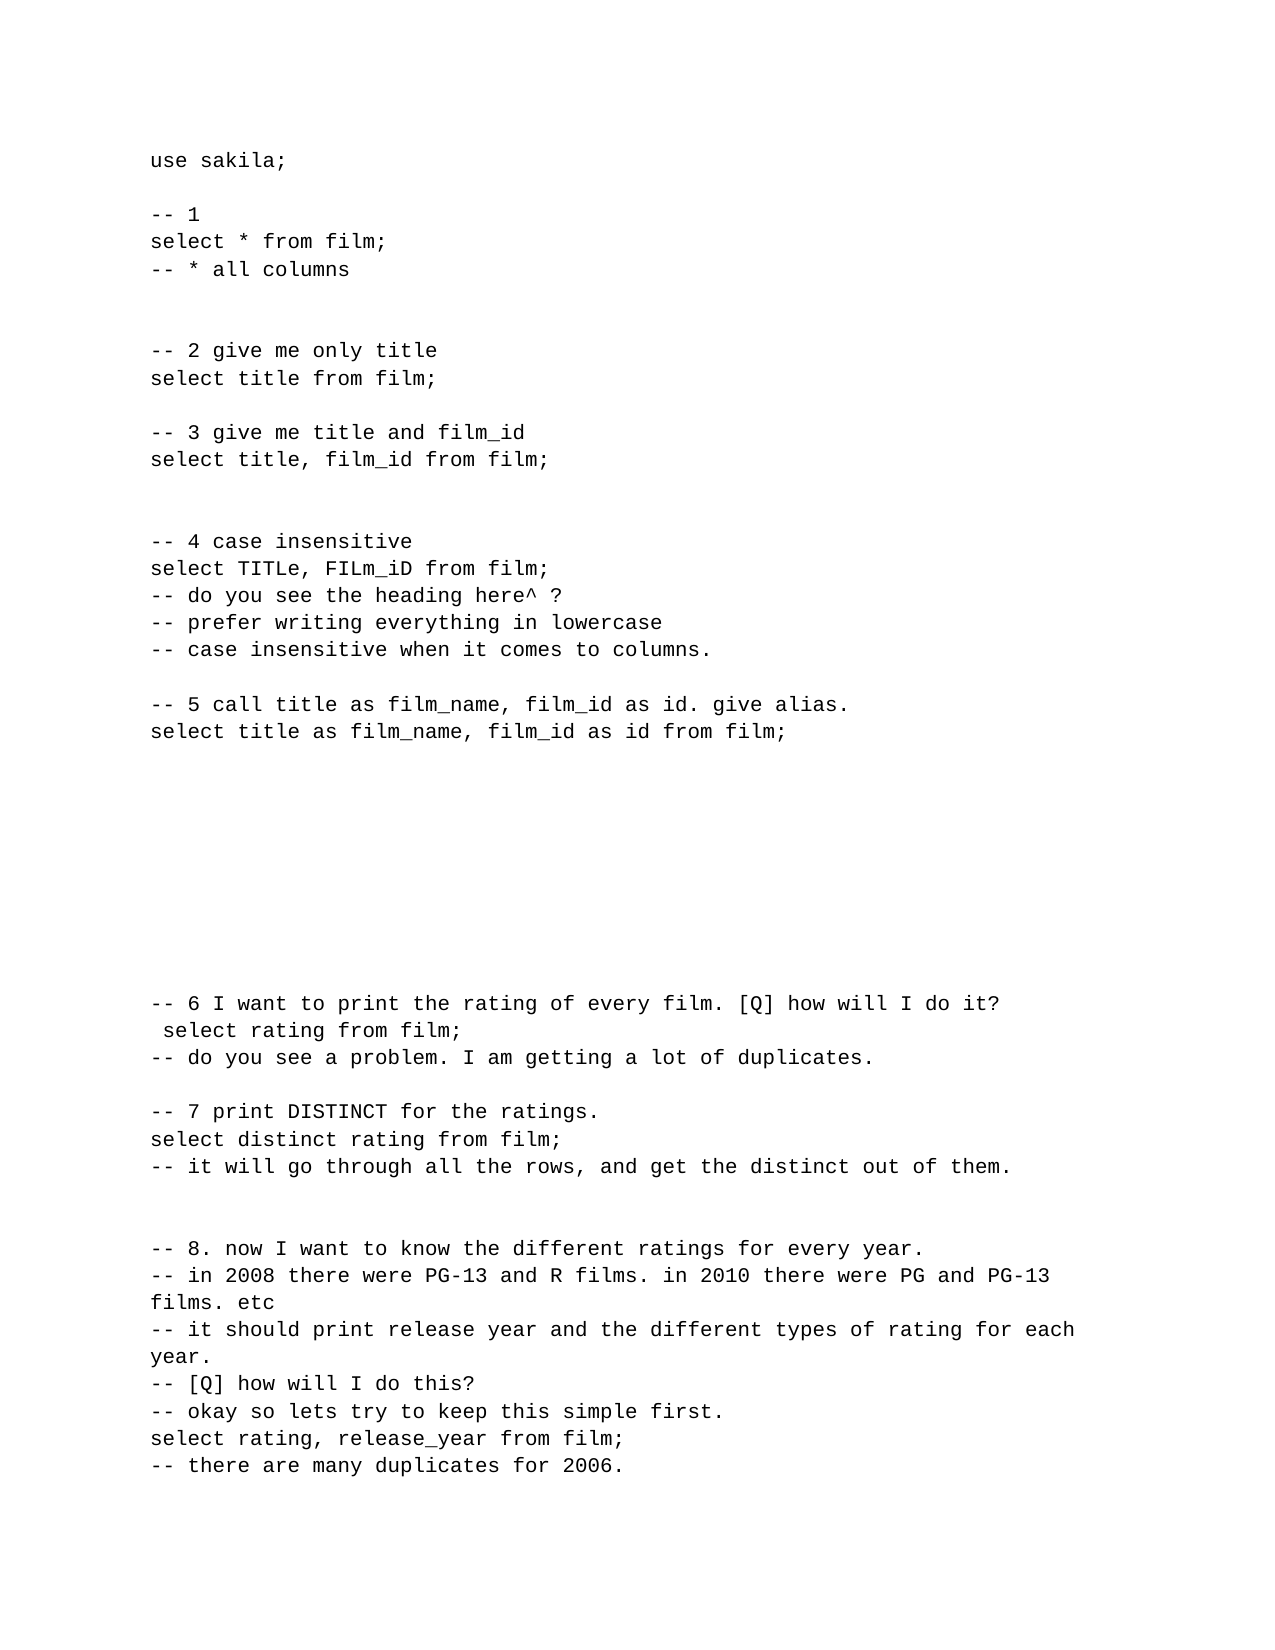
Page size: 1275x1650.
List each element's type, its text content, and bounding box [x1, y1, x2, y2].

text -- 2 give me only title [150, 340, 1125, 364]
text -- there are many duplicates for 2006. [150, 1455, 1125, 1479]
text -- * all columns [150, 259, 1125, 282]
text -- in 2008 there were PG-13 and R films. in 2010 there were PG and PG-13 films. etc [150, 1265, 1125, 1316]
text -- do you see the heading here^ ? [150, 585, 1125, 609]
text -- [Q] how will I do this? [150, 1373, 1125, 1397]
text select * from film; [150, 232, 1125, 255]
text select rating, release_year from film; [150, 1428, 1125, 1451]
text -- 5 call title as film_name, film_id as id. give alias. [150, 694, 1125, 717]
text select title from film; [150, 367, 1125, 391]
text -- 8. now I want to know the different ratings for every year. [150, 1237, 1125, 1261]
text -- case insensitive when it comes to columns. [150, 639, 1125, 663]
text -- 1 [150, 204, 1125, 228]
text select title as film_name, film_id as id from film; [150, 721, 1125, 744]
text use sakila; [150, 150, 1125, 174]
text select TITLe, FILm_iD from film; [150, 558, 1125, 581]
text -- it will go through all the rows, and get the distinct out of them. [150, 1156, 1125, 1179]
text -- 4 case insensitive [150, 531, 1125, 554]
text -- 7 print DISTINCT for the ratings. [150, 1102, 1125, 1125]
text select rating from film; [150, 1020, 1125, 1044]
text select title, film_id from film; [150, 449, 1125, 473]
text -- 6 I want to print the rating of every film. [Q] how will I do it? [150, 993, 1125, 1016]
text -- 3 give me title and film_id [150, 422, 1125, 446]
text -- it should print release year and the different types of rating for each year. [150, 1319, 1125, 1370]
text -- do you see a problem. I am getting a lot of duplicates. [150, 1047, 1125, 1071]
text -- prefer writing everything in lowercase [150, 612, 1125, 636]
text select distinct rating from film; [150, 1129, 1125, 1152]
text -- okay so lets try to keep this simple first. [150, 1401, 1125, 1424]
